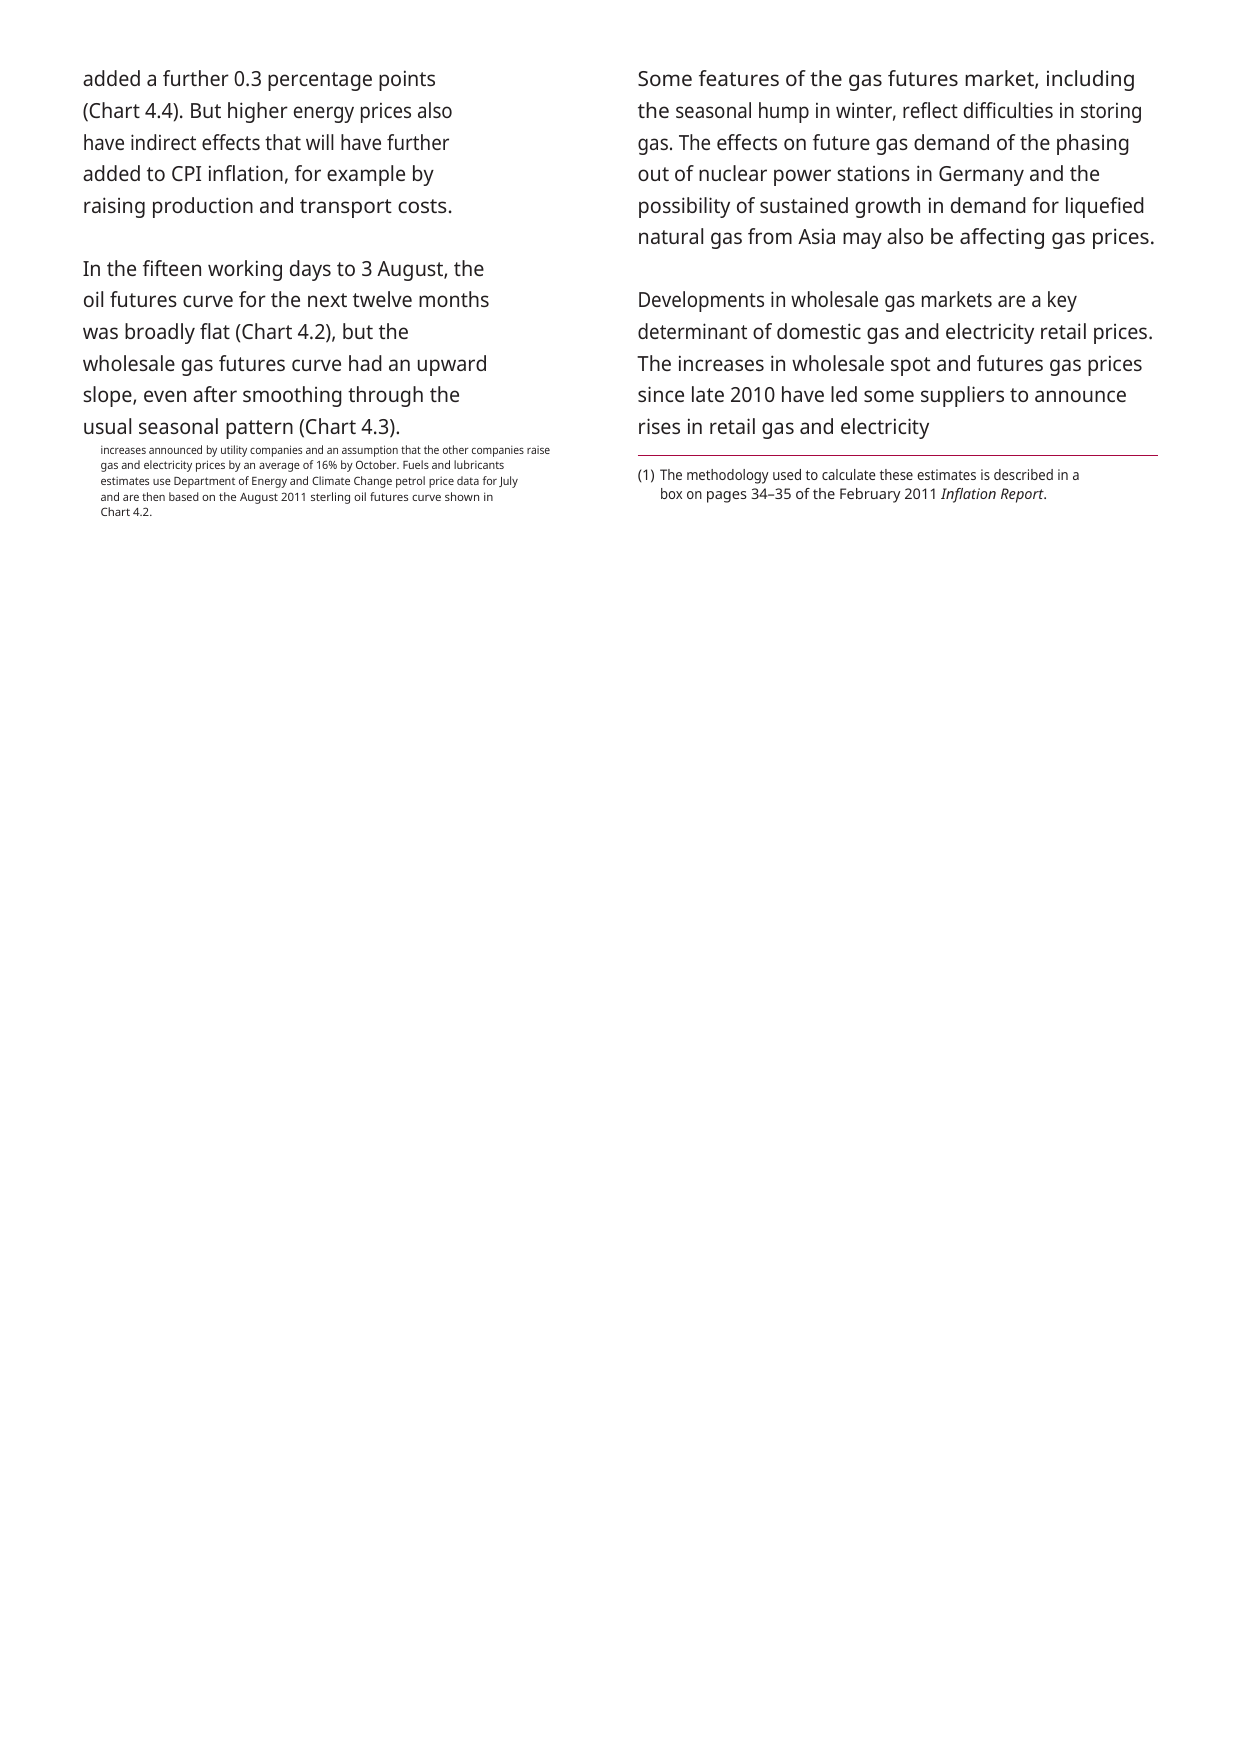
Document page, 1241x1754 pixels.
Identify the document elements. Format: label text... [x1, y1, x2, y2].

text Developments in wholesale gas markets are a key determinant of domestic gas and electricity retail prices. The increases in wholesale spot and futures gas prices since late 2010 have led some suppliers to announce rises in retail gas and electricity [637, 286, 1157, 440]
text added a further 0.3 percentage points (Chart 4.4). But higher energy prices also have indirect effects that will have further added to CPI inflation, for example by raising production and transport costs. [83, 64, 494, 219]
text gas and electricity prices by an average of 16% by October. Fuels and lubricants estimates use Department of Energy and Climate Change petrol price data for July and are then based on the August 2011 sterling oil futures curve shown in Chart 4.2. [100, 457, 525, 520]
list The methodology used to calculate these estimates is described in a box on pages 34–35 of the February 2011 Inflation Report. [638, 465, 1095, 504]
text Some features of the gas futures market, including the seasonal hump in winter, reflect difficulties in storing gas. The effects on future gas demand of the phasing out of nuclear power stations in Germany and the possibility of sustained growth in demand for liquefied natural gas from Asia may also be affecting gas prices. [637, 64, 1157, 251]
text increases announced by utility companies and an assumption that the other companies raise [100, 444, 1173, 457]
text In the fifteen working days to 3 August, the oil futures curve for the next twelve months was broadly flat (Chart 4.2), but the wholesale gas futures curve had an upward slope, even after smoothing through the usual seasonal pattern (Chart 4.3). [83, 254, 504, 440]
